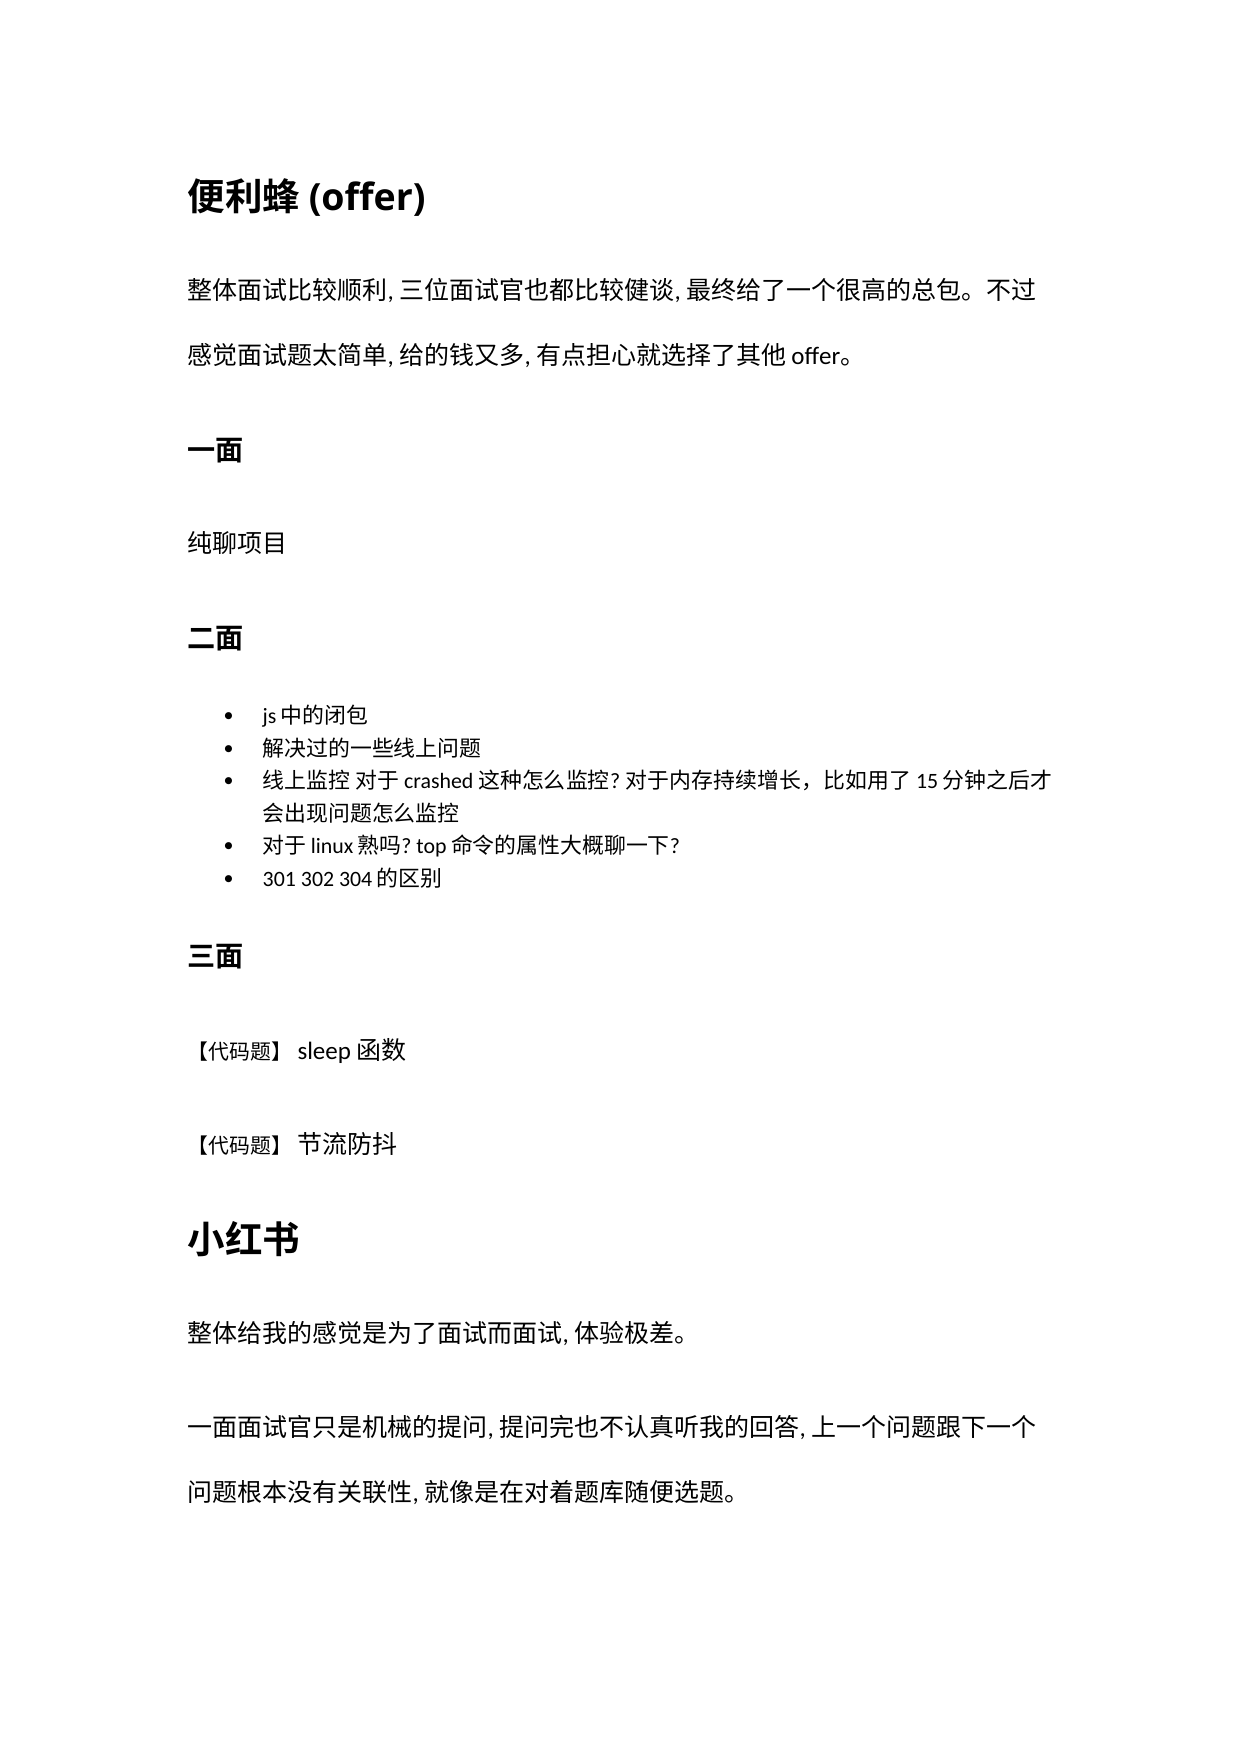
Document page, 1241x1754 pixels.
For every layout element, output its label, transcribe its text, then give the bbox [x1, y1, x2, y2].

text 整体面试比较顺利, 三位面试官也都比较健谈, 最终给了一个很高的总包。不过感觉面试题太简单, 给的钱又多, 有点担心就选择了其他offer。 [187, 256, 1053, 386]
list 对于linux熟吗? top命令的属性大概聊一下? [225, 828, 1053, 860]
subtitle 二面 [187, 604, 1053, 669]
subtitle 一面 [187, 415, 1053, 480]
text 一面面试官只是机械的提问, 提问完也不认真听我的回答, 上一个问题跟下一个问题根本没有关联性, 就像是在对着题库随便选题。 [187, 1393, 1053, 1523]
list 解决过的一些线上问题 [225, 730, 1053, 763]
subtitle 便利蜂 (offer) [187, 162, 1053, 227]
text 整体给我的感觉是为了面试而面试, 体验极差。 [187, 1299, 1053, 1364]
text 【代码题】 sleep函数 [187, 1016, 1053, 1081]
subtitle 小红书 [187, 1204, 1053, 1269]
text 纯聊项目 [187, 509, 1053, 574]
list 线上监控 对于crashed这种怎么监控? 对于内存持续增长，比如用了15分钟之后才会出现问题怎么监控 [225, 763, 1053, 828]
subtitle 三面 [187, 922, 1053, 987]
list 301 302 304的区别 [225, 860, 1053, 893]
list js中的闭包 [225, 698, 1053, 730]
text 【代码题】 节流防抖 [187, 1110, 1053, 1175]
